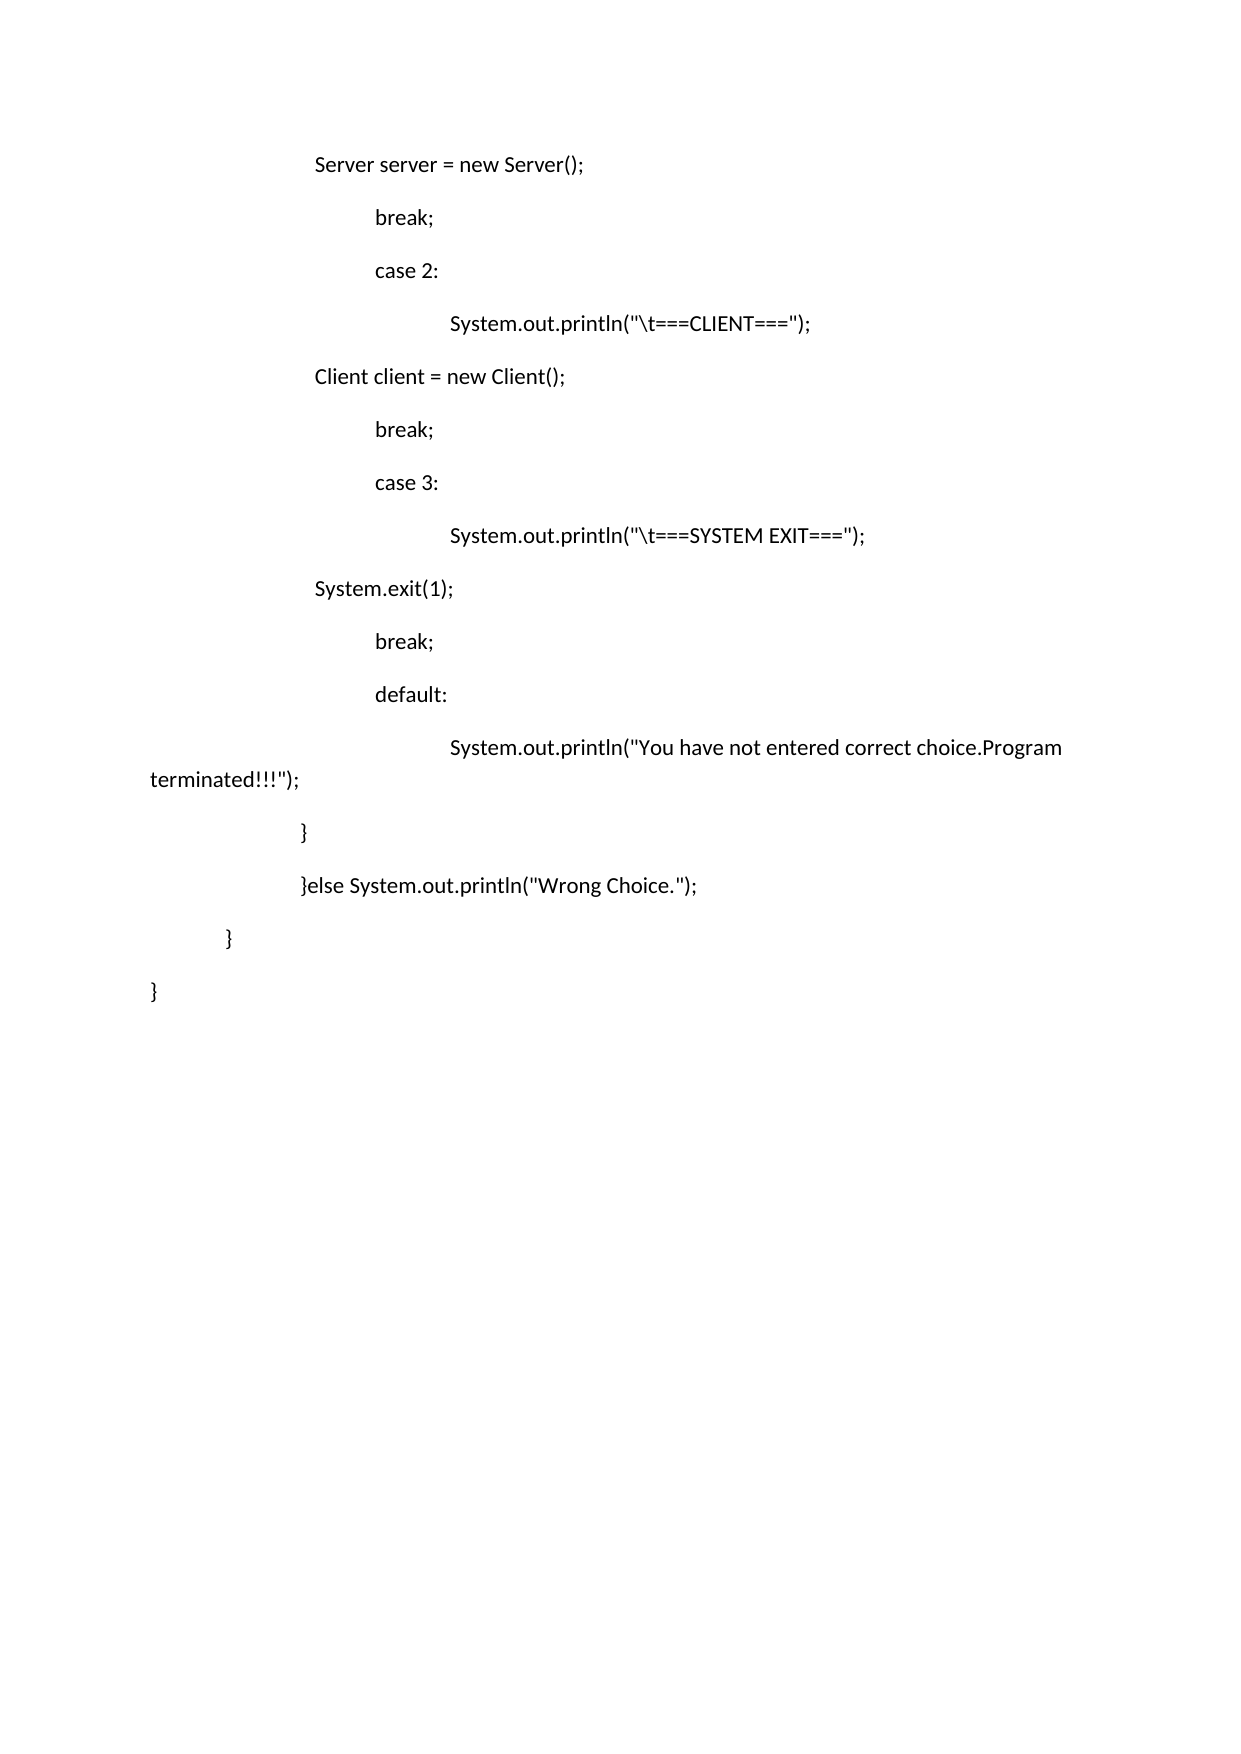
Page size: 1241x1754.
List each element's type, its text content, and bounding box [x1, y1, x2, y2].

text System.exit(1); [150, 574, 1090, 602]
text System.out.println("\t===CLIENT==="); [150, 309, 1090, 337]
text case 3: [150, 468, 1090, 496]
text case 2: [150, 256, 1090, 284]
text } [150, 977, 1090, 1006]
text break; [150, 203, 1090, 231]
text default: [150, 680, 1090, 708]
text } [150, 818, 1090, 846]
text }else System.out.println("Wrong Choice."); [150, 871, 1090, 899]
text break; [150, 415, 1090, 443]
text Client client = new Client(); [150, 362, 1090, 390]
text } [150, 924, 1090, 952]
text Server server = new Server(); [150, 150, 1090, 178]
text System.out.println("You have not entered correct choice.Program terminated!!!"); [150, 733, 1090, 793]
text System.out.println("\t===SYSTEM EXIT==="); [150, 521, 1090, 549]
text break; [150, 627, 1090, 655]
